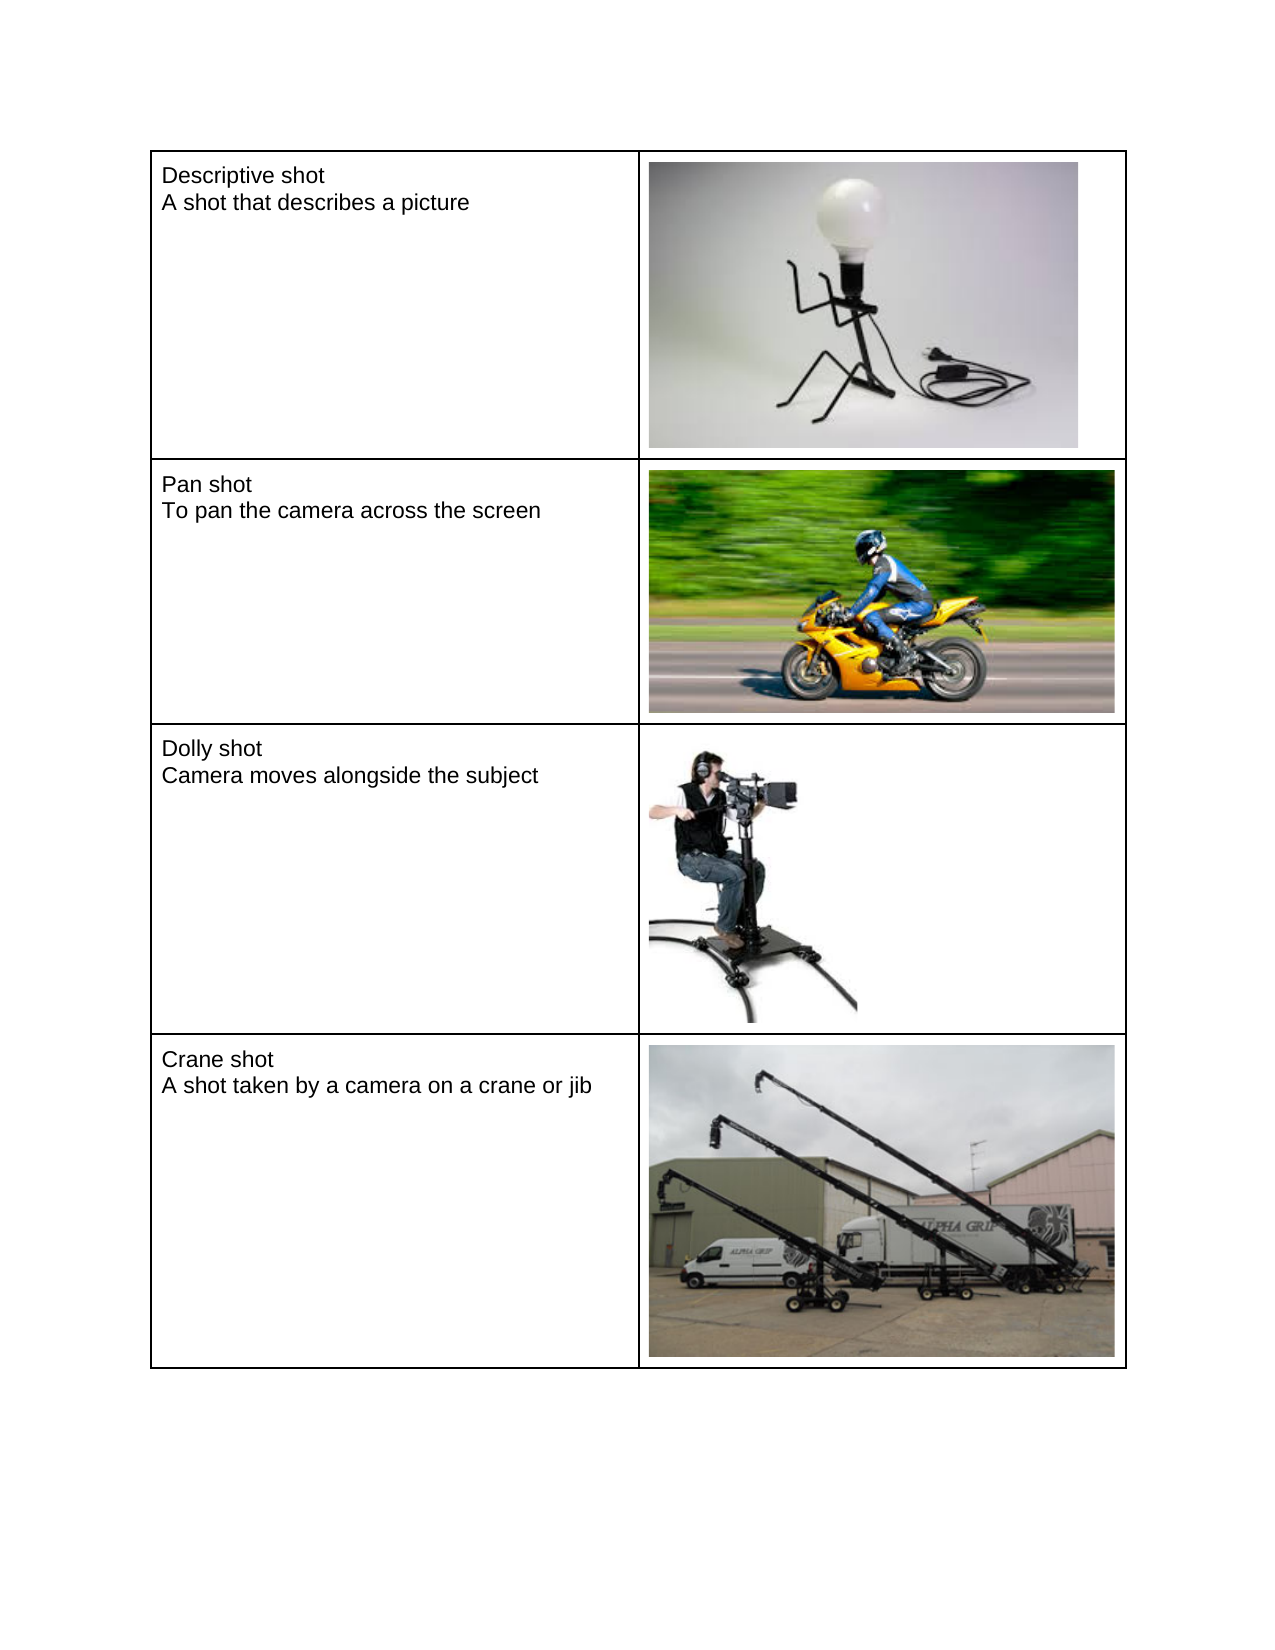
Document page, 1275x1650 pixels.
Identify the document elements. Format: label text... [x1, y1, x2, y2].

picture [648, 162, 1079, 448]
picture [648, 735, 858, 1023]
table_cell Pan shot To pan the camera across the screen [152, 460, 638, 723]
table_cell Dolly shot Camera moves alongside the subject [152, 725, 638, 1033]
table_cell [640, 1035, 1125, 1367]
table_cell Crane shot A shot taken by a camera on a crane or jib [152, 1035, 638, 1367]
table_cell [640, 725, 1125, 1033]
table_cell Descriptive shot A shot that describes a picture [152, 152, 638, 458]
table_cell [640, 152, 1125, 458]
picture [648, 470, 1115, 713]
table_cell [640, 460, 1125, 723]
picture [648, 1045, 1115, 1357]
